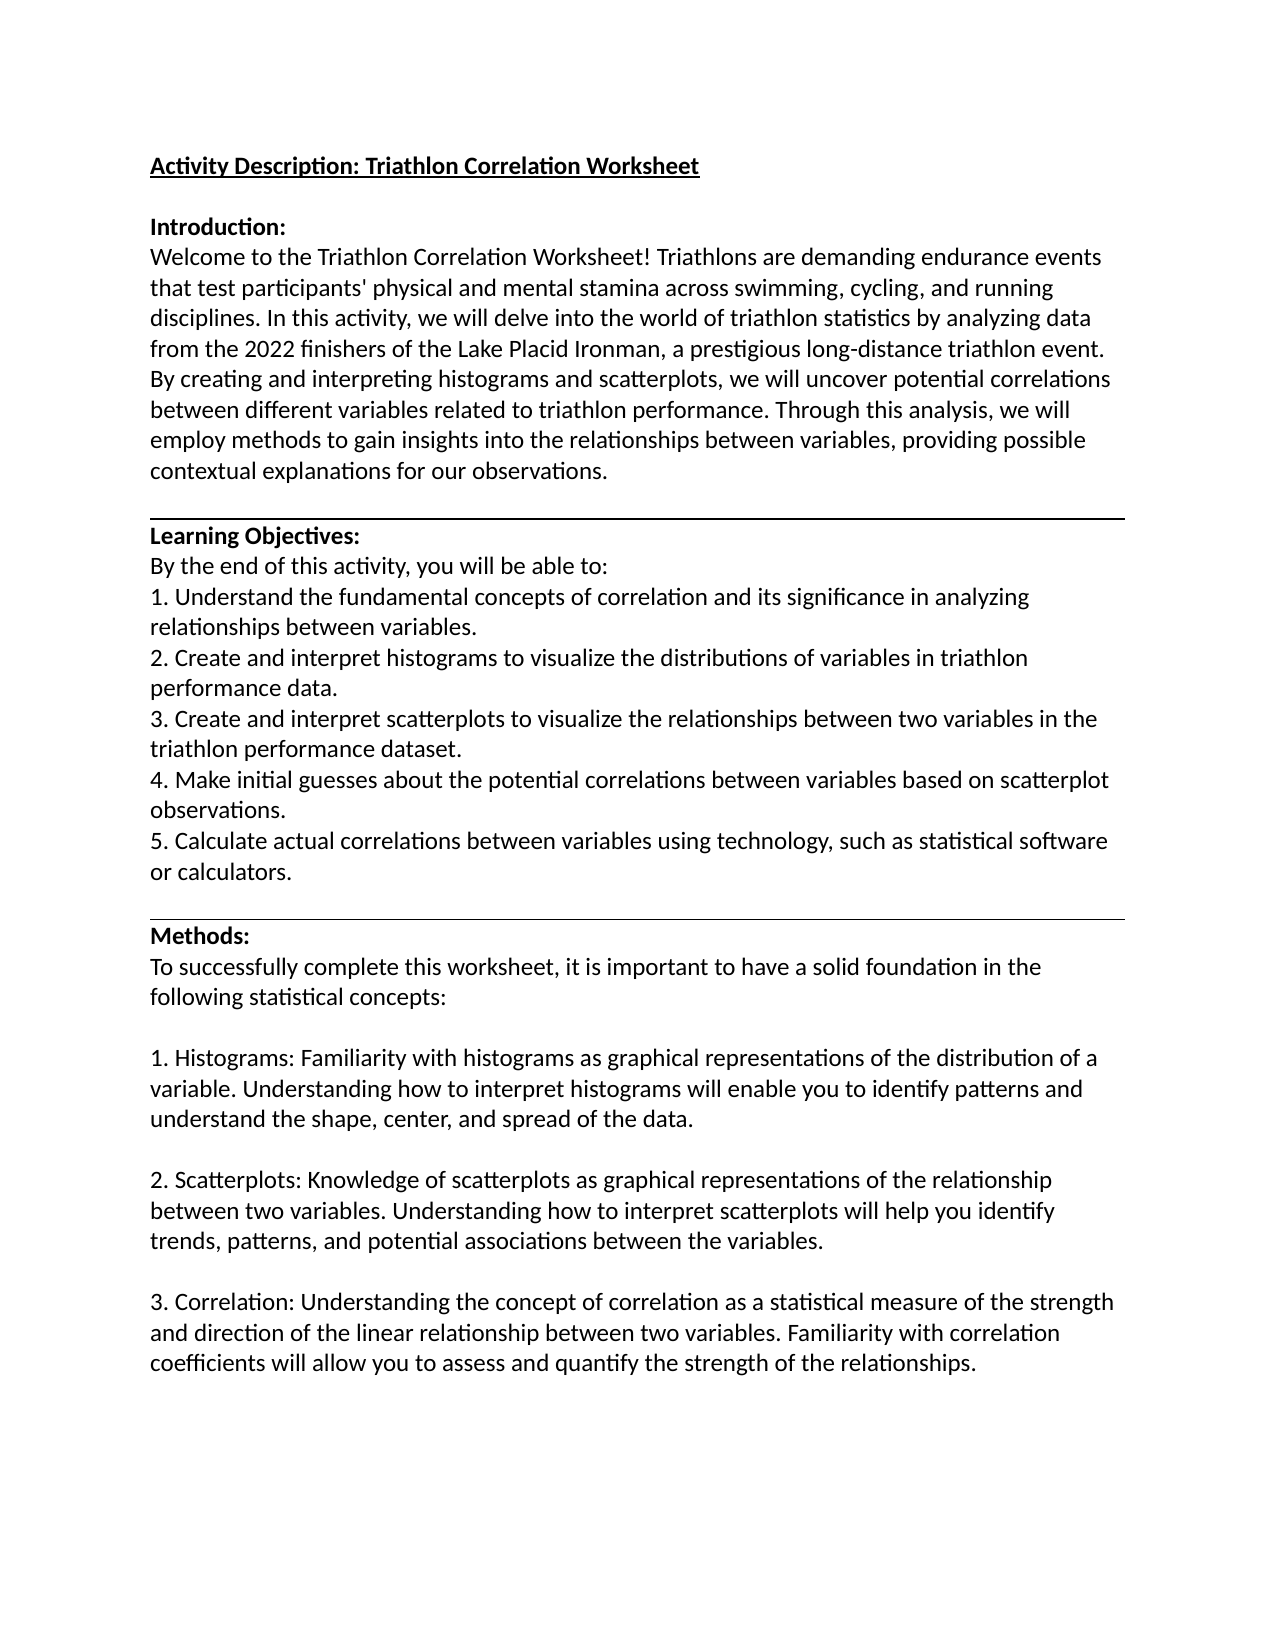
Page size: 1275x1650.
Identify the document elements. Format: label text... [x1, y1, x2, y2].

text Methods: [150, 920, 1125, 951]
text Activity Description: Triathlon Correlation Worksheet [150, 150, 1125, 181]
text 1. Histograms: Familiarity with histograms as graphical representations of the distribution of a variable. Understanding how to interpret histograms will enable you to identify patterns and understand the shape, center, and spread of the data. [150, 1042, 1125, 1134]
text By the end of this activity, you will be able to: [150, 550, 1125, 581]
text 3. Correlation: Understanding the concept of correlation as a statistical measure of the strength and direction of the linear relationship between two variables. Familiarity with correlation coefficients will allow you to assess and quantify the strength of the relationships. [150, 1287, 1125, 1378]
text Welcome to the Triathlon Correlation Worksheet! Triathlons are demanding endurance events that test participants' physical and mental stamina across swimming, cycling, and running disciplines. In this activity, we will delve into the world of triathlon statistics by analyzing data from the 2022 finishers of the Lake Placid Ironman, a prestigious long-distance triathlon event. By creating and interpreting histograms and scatterplots, we will uncover potential correlations between different variables related to triathlon performance. Through this analysis, we will employ methods to gain insights into the relationships between variables, providing possible contextual explanations for our observations. [150, 242, 1125, 486]
text Learning Objectives: [150, 520, 1125, 550]
text 4. Make initial guesses about the potential correlations between variables based on scatterplot observations. [150, 764, 1125, 825]
text 3. Create and interpret scatterplots to visualize the relationships between two variables in the triathlon performance dataset. [150, 703, 1125, 764]
text 1. Understand the fundamental concepts of correlation and its significance in analyzing relationships between variables. [150, 581, 1125, 642]
text To successfully complete this worksheet, it is important to have a solid foundation in the following statistical concepts: [150, 951, 1125, 1012]
text 2. Create and interpret histograms to visualize the distributions of variables in triathlon performance data. [150, 642, 1125, 703]
text 5. Calculate actual correlations between variables using technology, such as statistical software or calculators. [150, 825, 1125, 886]
text Introduction: [150, 211, 1125, 242]
text 2. Scatterplots: Knowledge of scatterplots as graphical representations of the relationship between two variables. Understanding how to interpret scatterplots will help you identify trends, patterns, and potential associations between the variables. [150, 1164, 1125, 1256]
